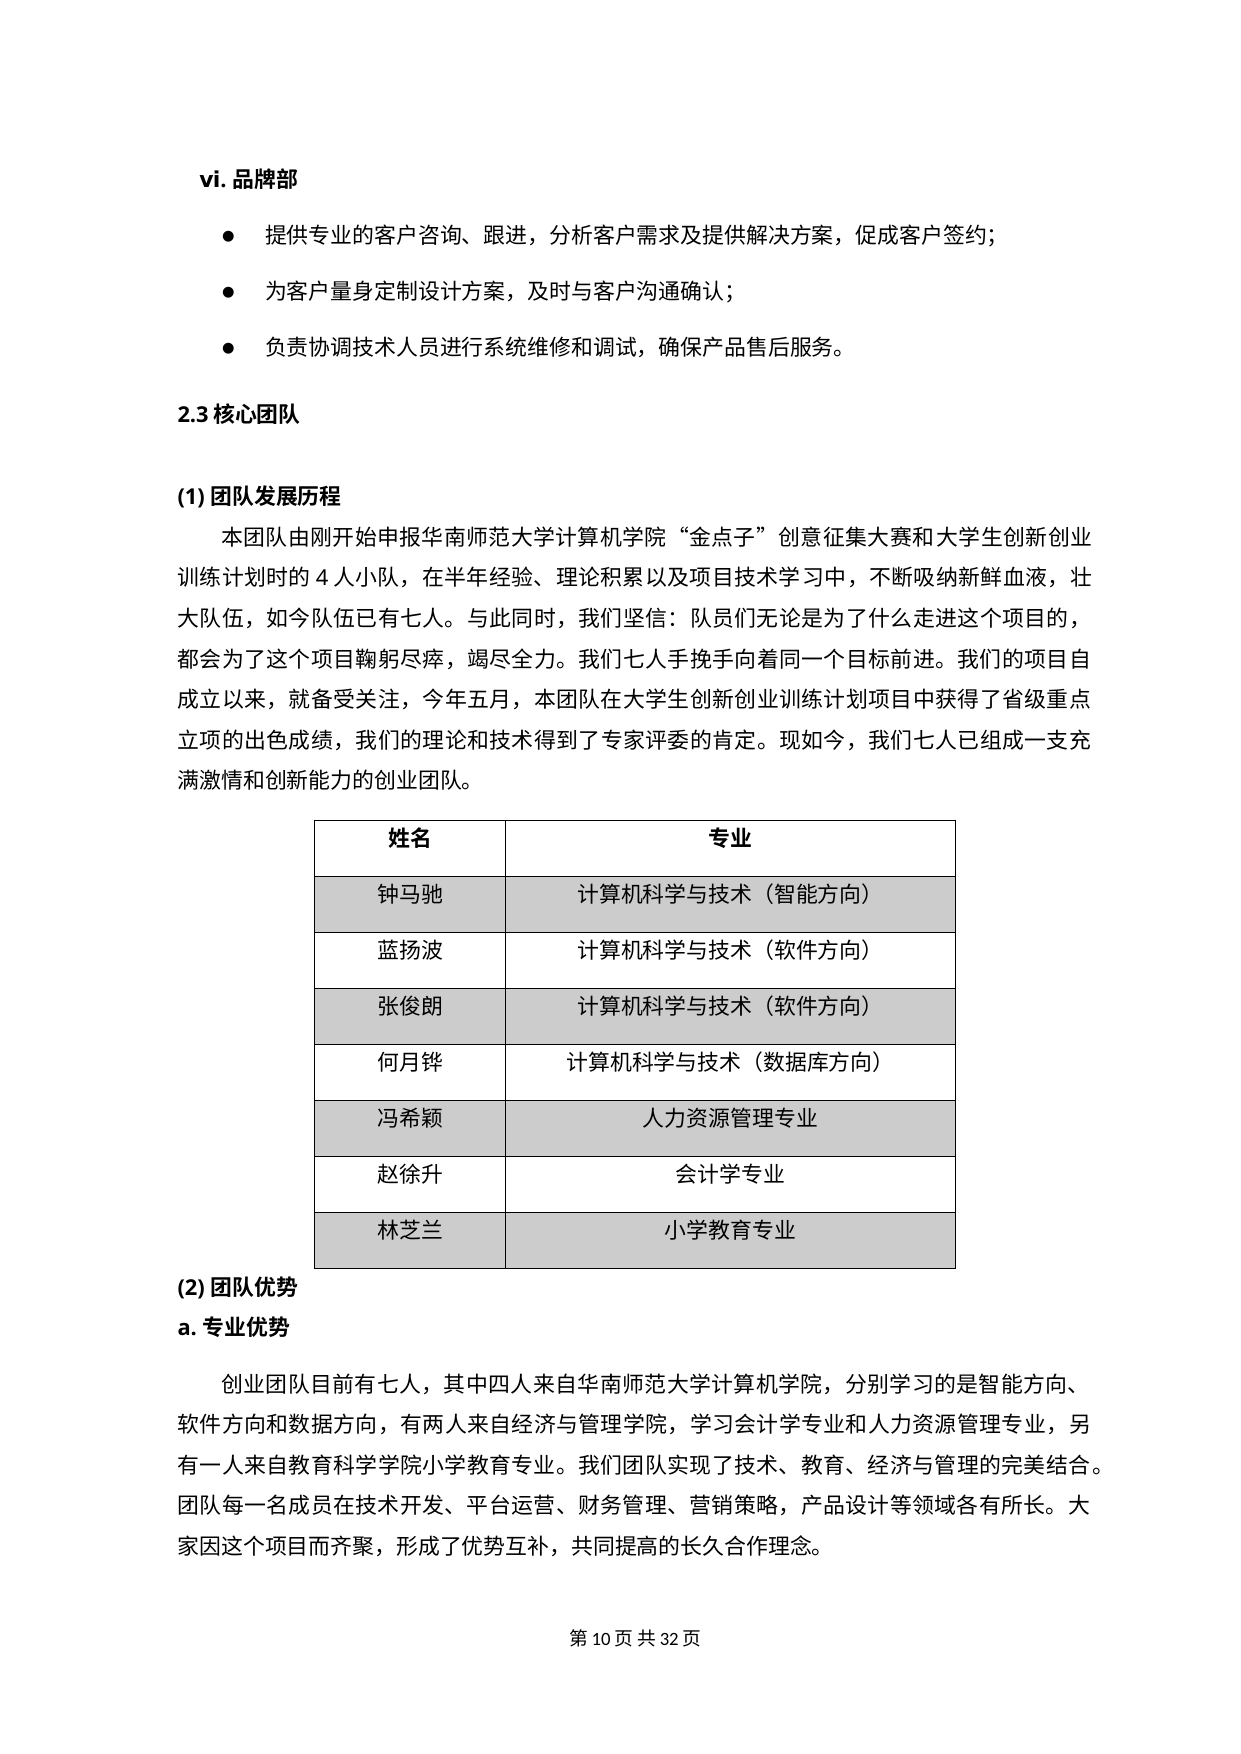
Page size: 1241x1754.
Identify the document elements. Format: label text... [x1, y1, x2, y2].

table_cell 会计学专业 [506, 1157, 955, 1212]
table_cell 计算机科学与技术（软件方向） [506, 989, 955, 1044]
list 提供专业的客户咨询、跟进，分析客户需求及提供解决方案，促成客户签约； [221, 218, 1092, 249]
text 本团队由刚开始申报华南师范大学计算机学院“金点子”创意征集大赛和大学生创新创业训练计划时的4人小队，在半年经验、理论积累以及项目技术学习中，不断吸纳新鲜血液，壮大队伍，如今队伍已有七人。与此同时，我们坚信：队员们无论是为了什么走进这个项目的，都会为了这个项目鞠躬尽瘁，竭尽全力。我们七人手挽手向着同一个目标前进。我们的项目自成立以来，就备受关注，今年五月，本团队在大学生创新创业训练计划项目中获得了省级重点立项的出色成绩，我们的理论和技术得到了专家评委的肯定。现如今，我们七人已组成一支充满激情和创新能力的创业团队。 [177, 519, 1092, 796]
list 为客户量身定制设计方案，及时与客户沟通确认； [221, 274, 1092, 305]
table_cell 计算机科学与技术（数据库方向） [506, 1045, 955, 1100]
table_cell 张俊朗 [315, 989, 505, 1044]
table_cell 计算机科学与技术（智能方向） [506, 877, 955, 932]
subtitle 2.3核心团队 [177, 396, 1092, 429]
table_cell 赵徐升 [315, 1157, 505, 1212]
table_header 专业 [506, 821, 955, 876]
table_cell 计算机科学与技术（软件方向） [506, 933, 955, 988]
text a. 专业优势 [177, 1309, 1092, 1342]
table_cell 冯希颖 [315, 1101, 505, 1156]
table_cell 小学教育专业 [506, 1213, 955, 1268]
text ⅵ. 品牌部 [177, 162, 1092, 194]
text 创业团队目前有七人，其中四人来自华南师范大学计算机学院，分别学习的是智能方向、软件方向和数据方向，有两人来自经济与管理学院，学习会计学专业和人力资源管理专业，另有一人来自教育科学学院小学教育专业。我们团队实现了技术、教育、经济与管理的完美结合。团队每一名成员在技术开发、平台运营、财务管理、营销策略，产品设计等领域各有所长。大家因这个项目而齐聚，形成了优势互补，共同提高的长久合作理念。 [177, 1366, 1092, 1561]
list 负责协调技术人员进行系统维修和调试，确保产品售后服务。 [221, 329, 1092, 361]
text (1) 团队发展历程 [177, 479, 1092, 511]
table_cell 人力资源管理专业 [506, 1101, 955, 1156]
table_cell 何月铧 [315, 1045, 505, 1100]
table_cell 钟马驰 [315, 877, 505, 932]
table_cell 蓝扬波 [315, 933, 505, 988]
table_header 姓名 [315, 821, 505, 876]
table_cell 林芝兰 [315, 1213, 505, 1268]
text (2) 团队优势 [177, 1269, 1092, 1302]
